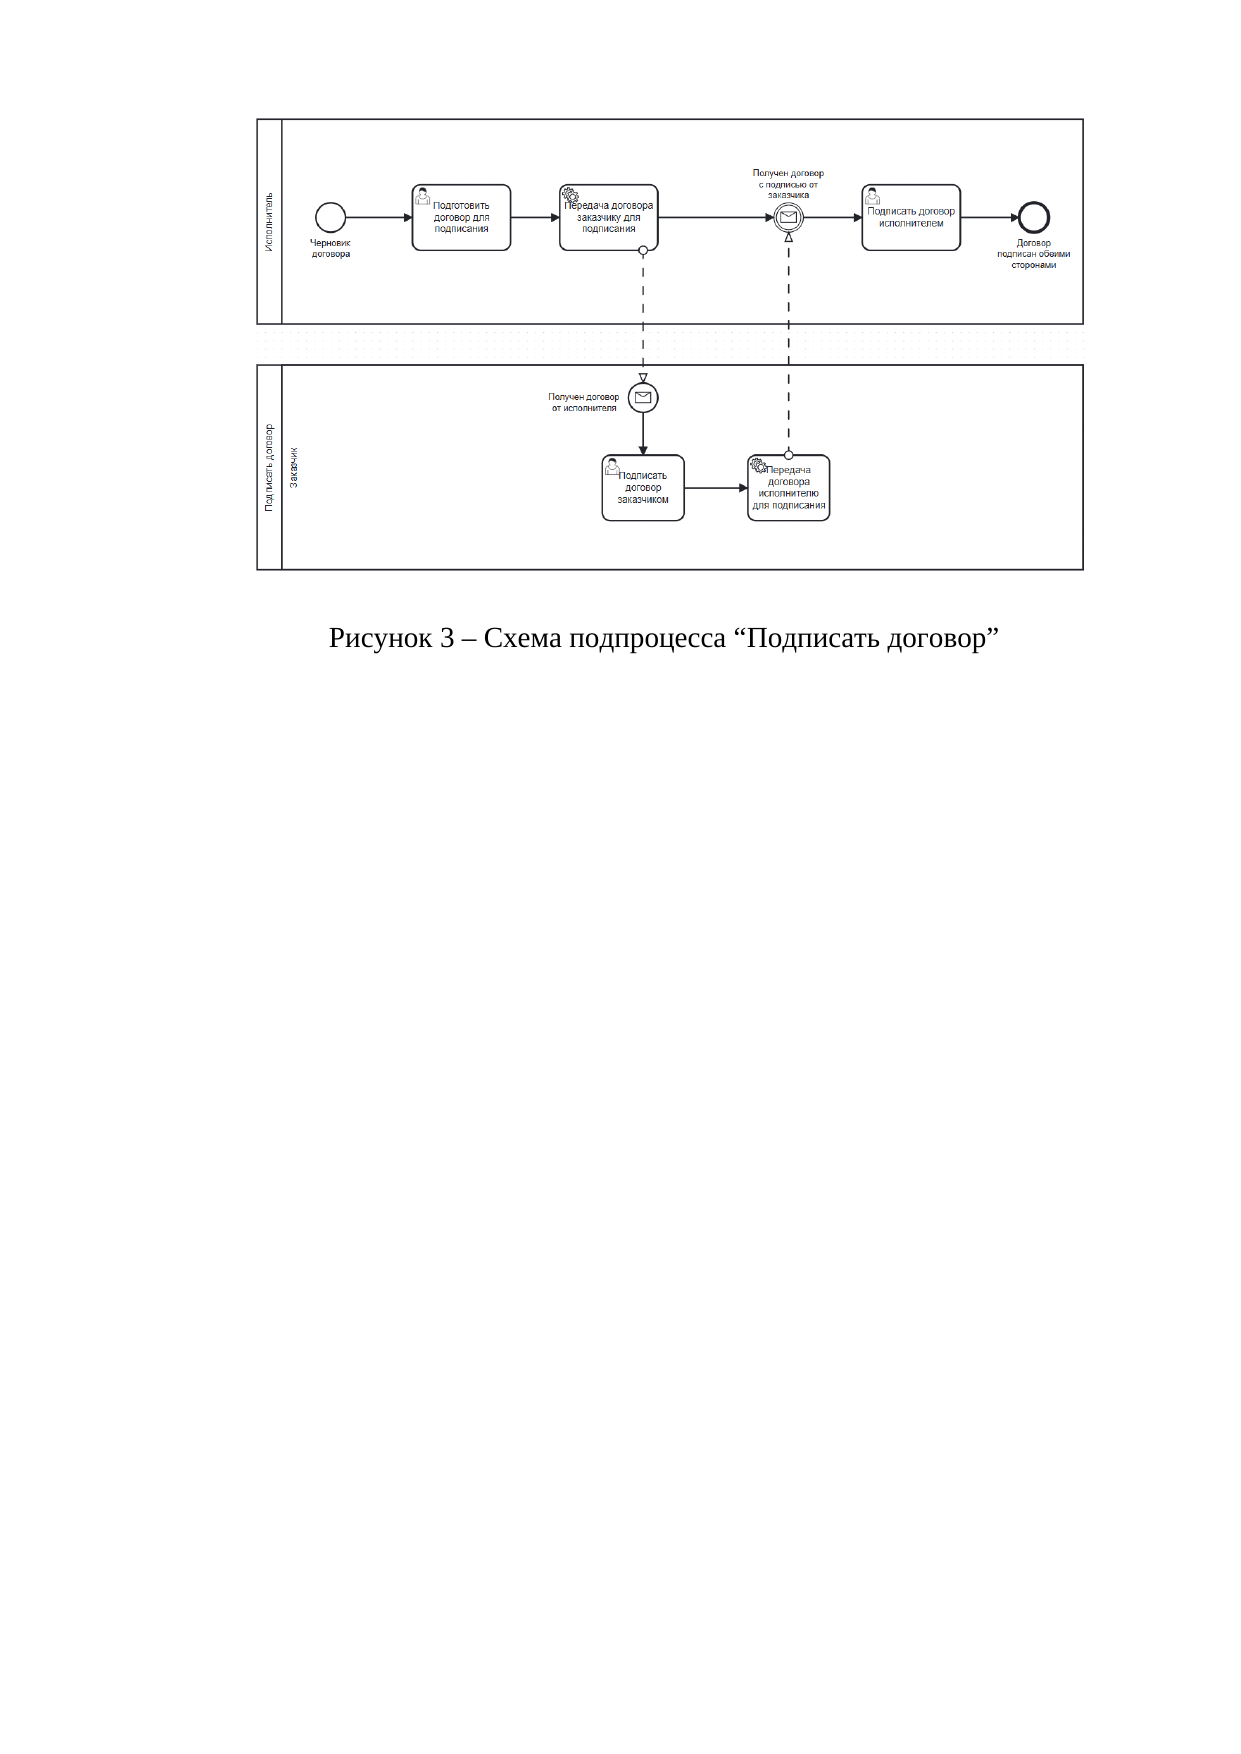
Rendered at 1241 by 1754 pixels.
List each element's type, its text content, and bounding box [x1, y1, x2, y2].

picture [255, 116, 1085, 571]
text Рисунок 3 – Схема подпроцесса “Подписать договор” [242, 620, 1086, 653]
